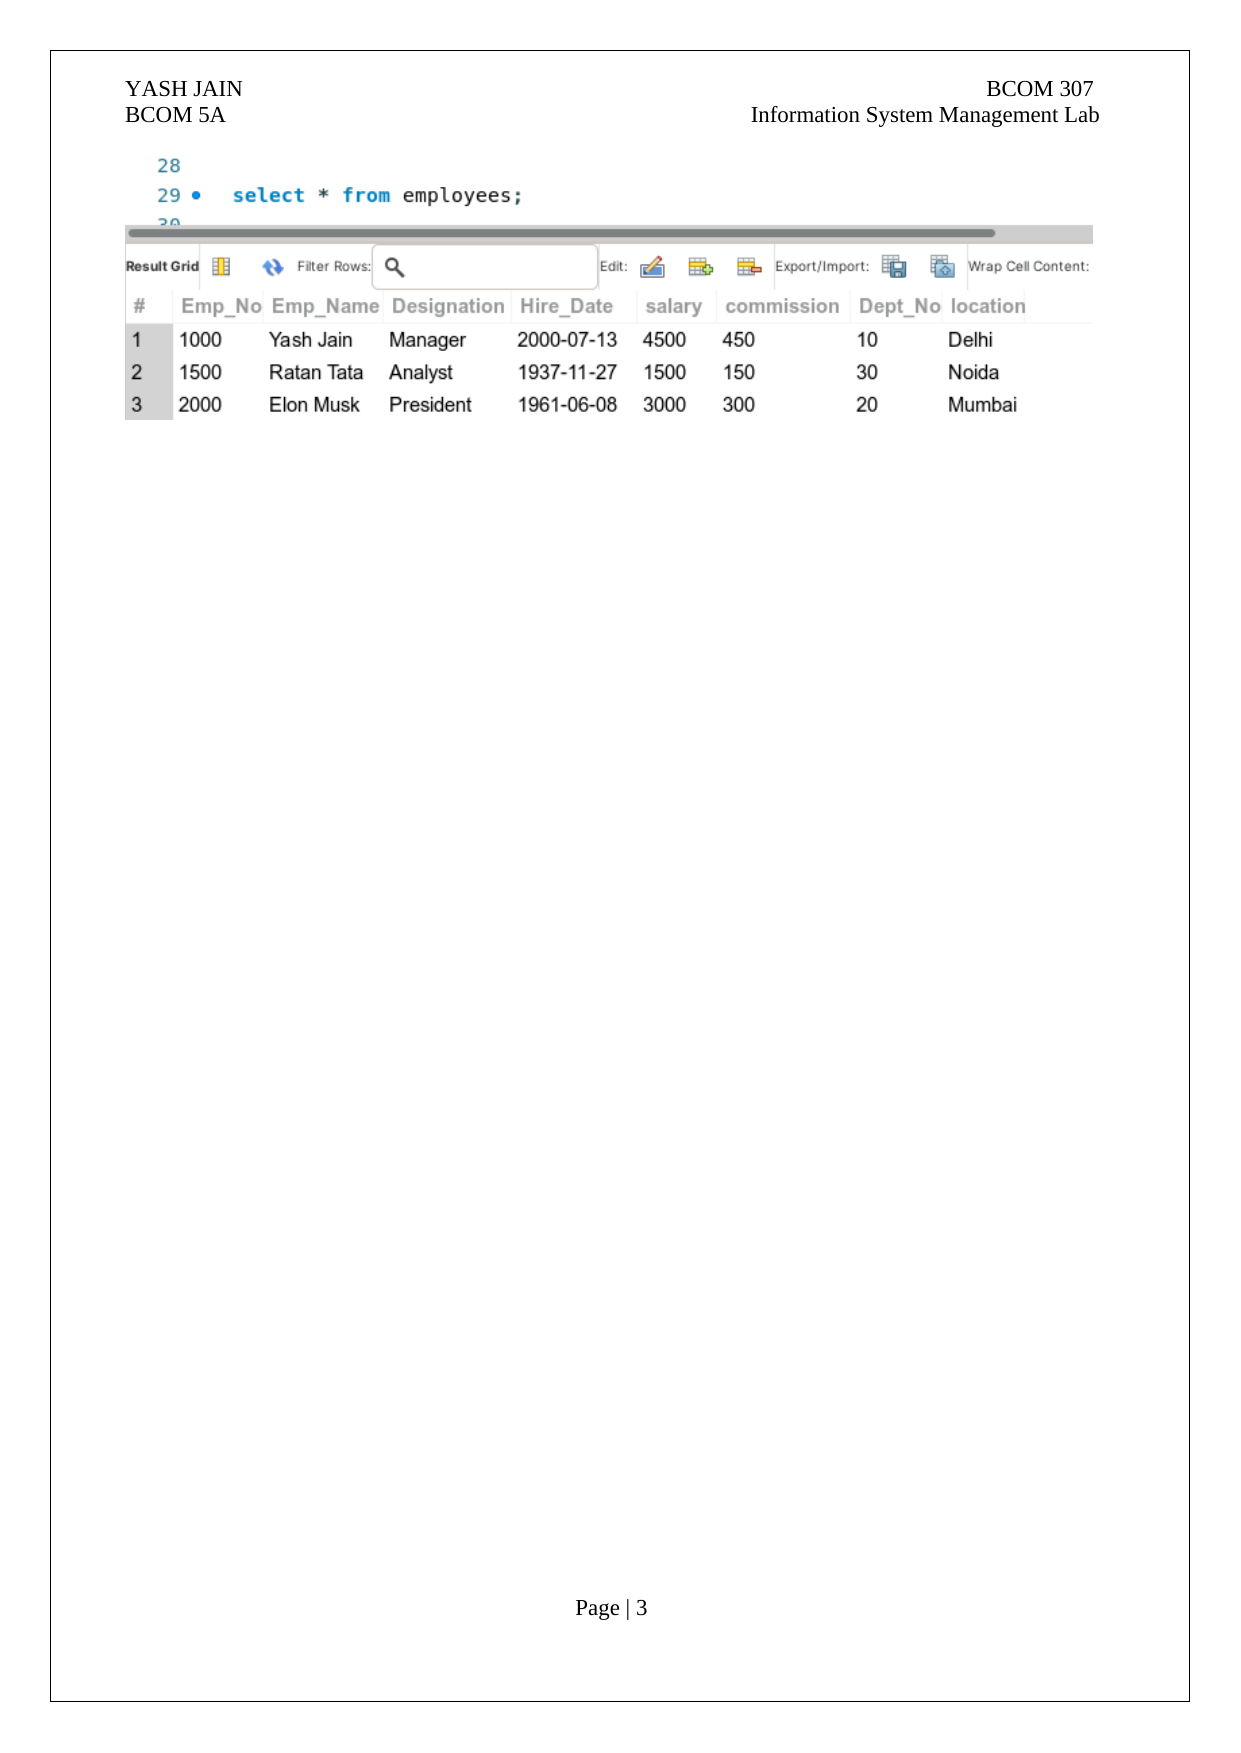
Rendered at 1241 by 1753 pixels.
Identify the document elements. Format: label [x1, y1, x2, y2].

picture [125, 150, 1093, 420]
